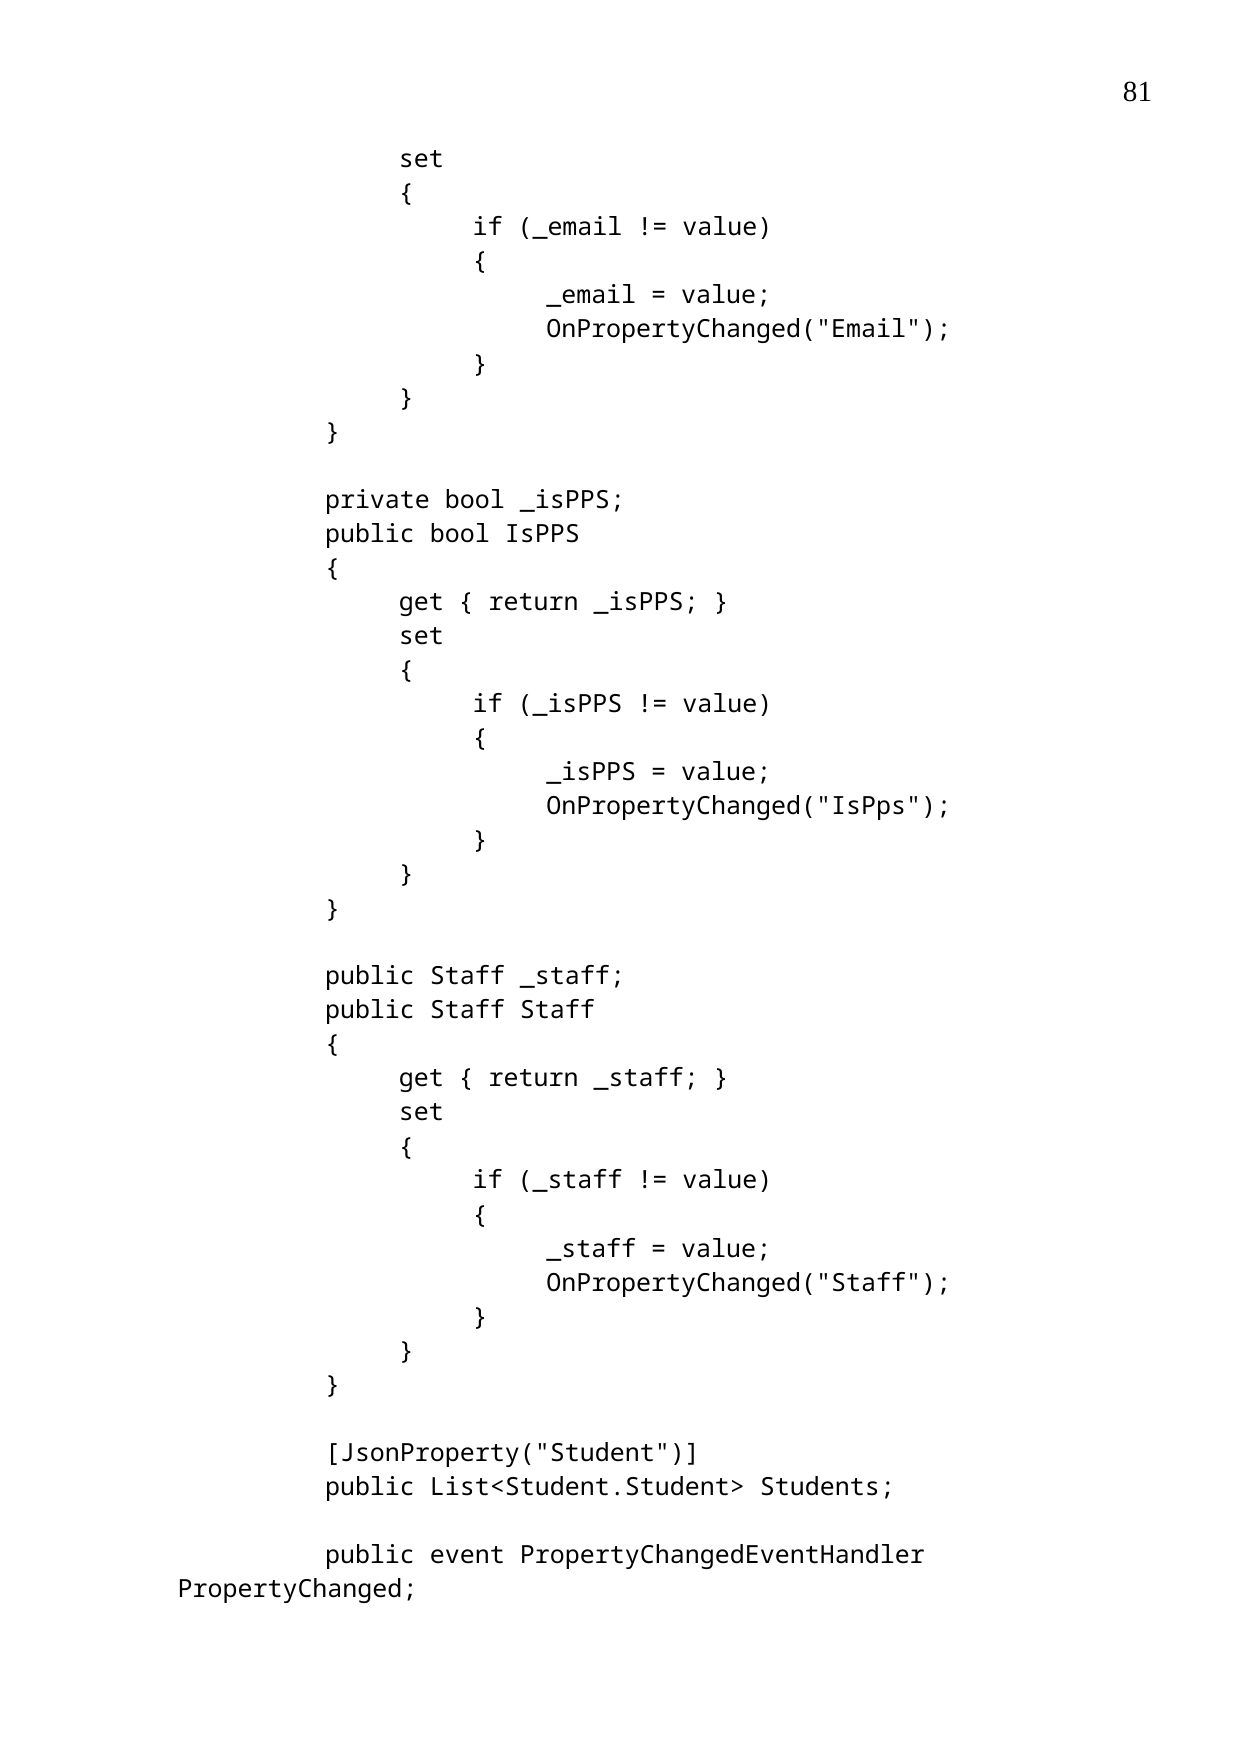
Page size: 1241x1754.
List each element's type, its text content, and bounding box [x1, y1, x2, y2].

text } [177, 856, 1152, 890]
text public Staff Staff [177, 992, 1152, 1026]
text get { return _staff; } [177, 1060, 1152, 1094]
text } [177, 1298, 1152, 1332]
text OnPropertyChanged("Staff"); [177, 1264, 1152, 1298]
text public event PropertyChangedEventHandler PropertyChanged; [177, 1536, 1152, 1604]
text { [177, 243, 1152, 277]
text if (_staff != value) [177, 1162, 1152, 1196]
text private bool _isPPS; [177, 481, 1152, 516]
text public Staff _staff; [177, 958, 1152, 992]
text { [177, 1026, 1152, 1060]
text set [177, 618, 1152, 652]
text } [177, 1332, 1152, 1367]
text { [177, 549, 1152, 584]
text set [177, 141, 1152, 175]
text _isPPS = value; [177, 754, 1152, 788]
text } [177, 413, 1152, 447]
text public List<Student.Student> Students; [177, 1468, 1152, 1502]
text set [177, 1094, 1152, 1128]
text if (_email != value) [177, 209, 1152, 243]
text _staff = value; [177, 1230, 1152, 1264]
text { [177, 720, 1152, 754]
text { [177, 1128, 1152, 1162]
text OnPropertyChanged("Email"); [177, 311, 1152, 345]
text if (_isPPS != value) [177, 686, 1152, 720]
text public bool IsPPS [177, 516, 1152, 549]
text { [177, 1196, 1152, 1230]
text OnPropertyChanged("IsPps"); [177, 788, 1152, 822]
text _email = value; [177, 277, 1152, 311]
text { [177, 652, 1152, 686]
text get { return _isPPS; } [177, 584, 1152, 618]
text [JsonProperty("Student")] [177, 1434, 1152, 1468]
text } [177, 345, 1152, 379]
text { [177, 175, 1152, 209]
text } [177, 890, 1152, 924]
text } [177, 822, 1152, 856]
text } [177, 379, 1152, 413]
text } [177, 1367, 1152, 1401]
